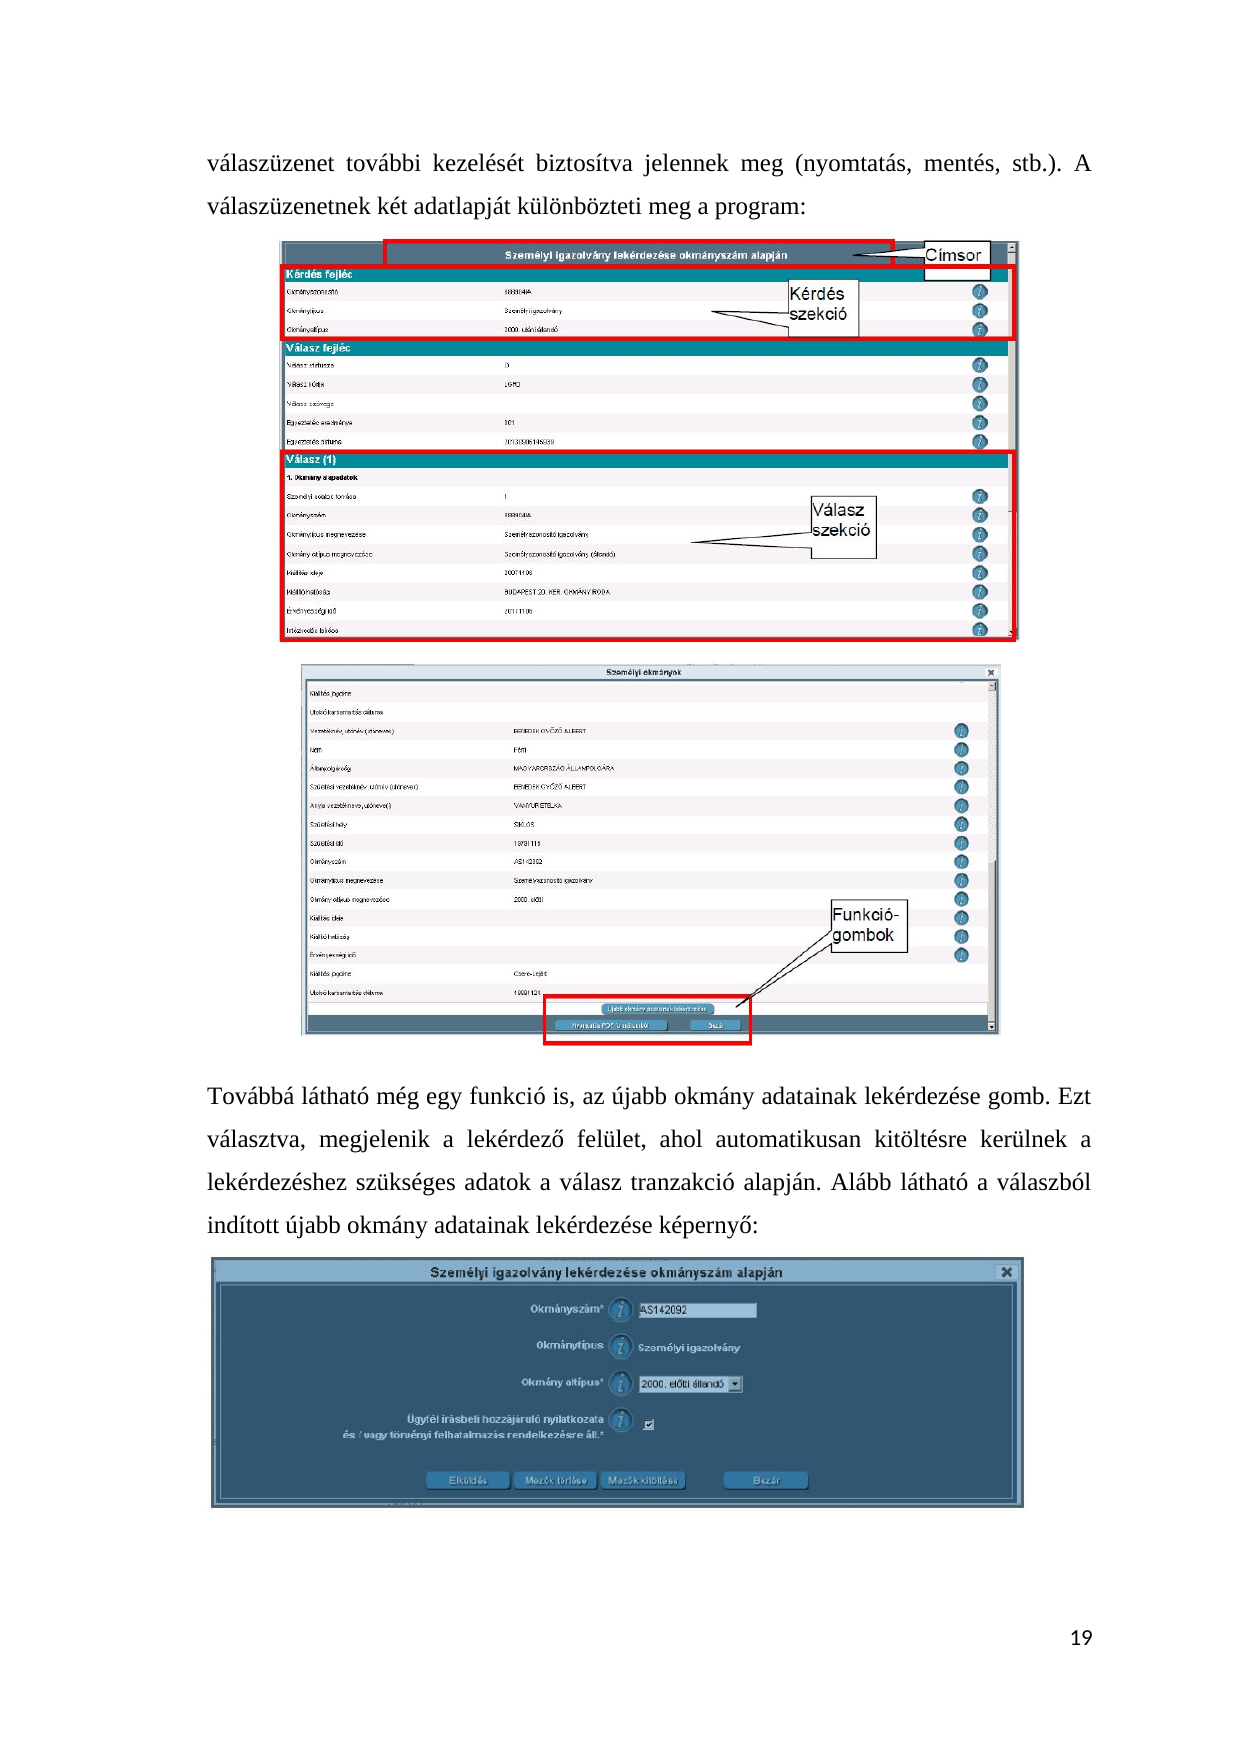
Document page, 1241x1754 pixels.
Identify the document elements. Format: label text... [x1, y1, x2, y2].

text Továbbá látható még egy funkció is, az újabb okmány adatainak lekérdezése gomb. Ezt választva, megjelenik a lekérdező felület, ahol automatikusan kitöltésre kerülnek a lekérdezéshez szükséges adatok a válasz tranzakció alapján. Alább látható a válaszból indított újabb okmány adatainak lekérdezése képernyő: [207, 1081, 1092, 1239]
picture [296, 659, 1003, 1051]
picture [206, 1253, 1029, 1512]
picture [276, 233, 1024, 646]
